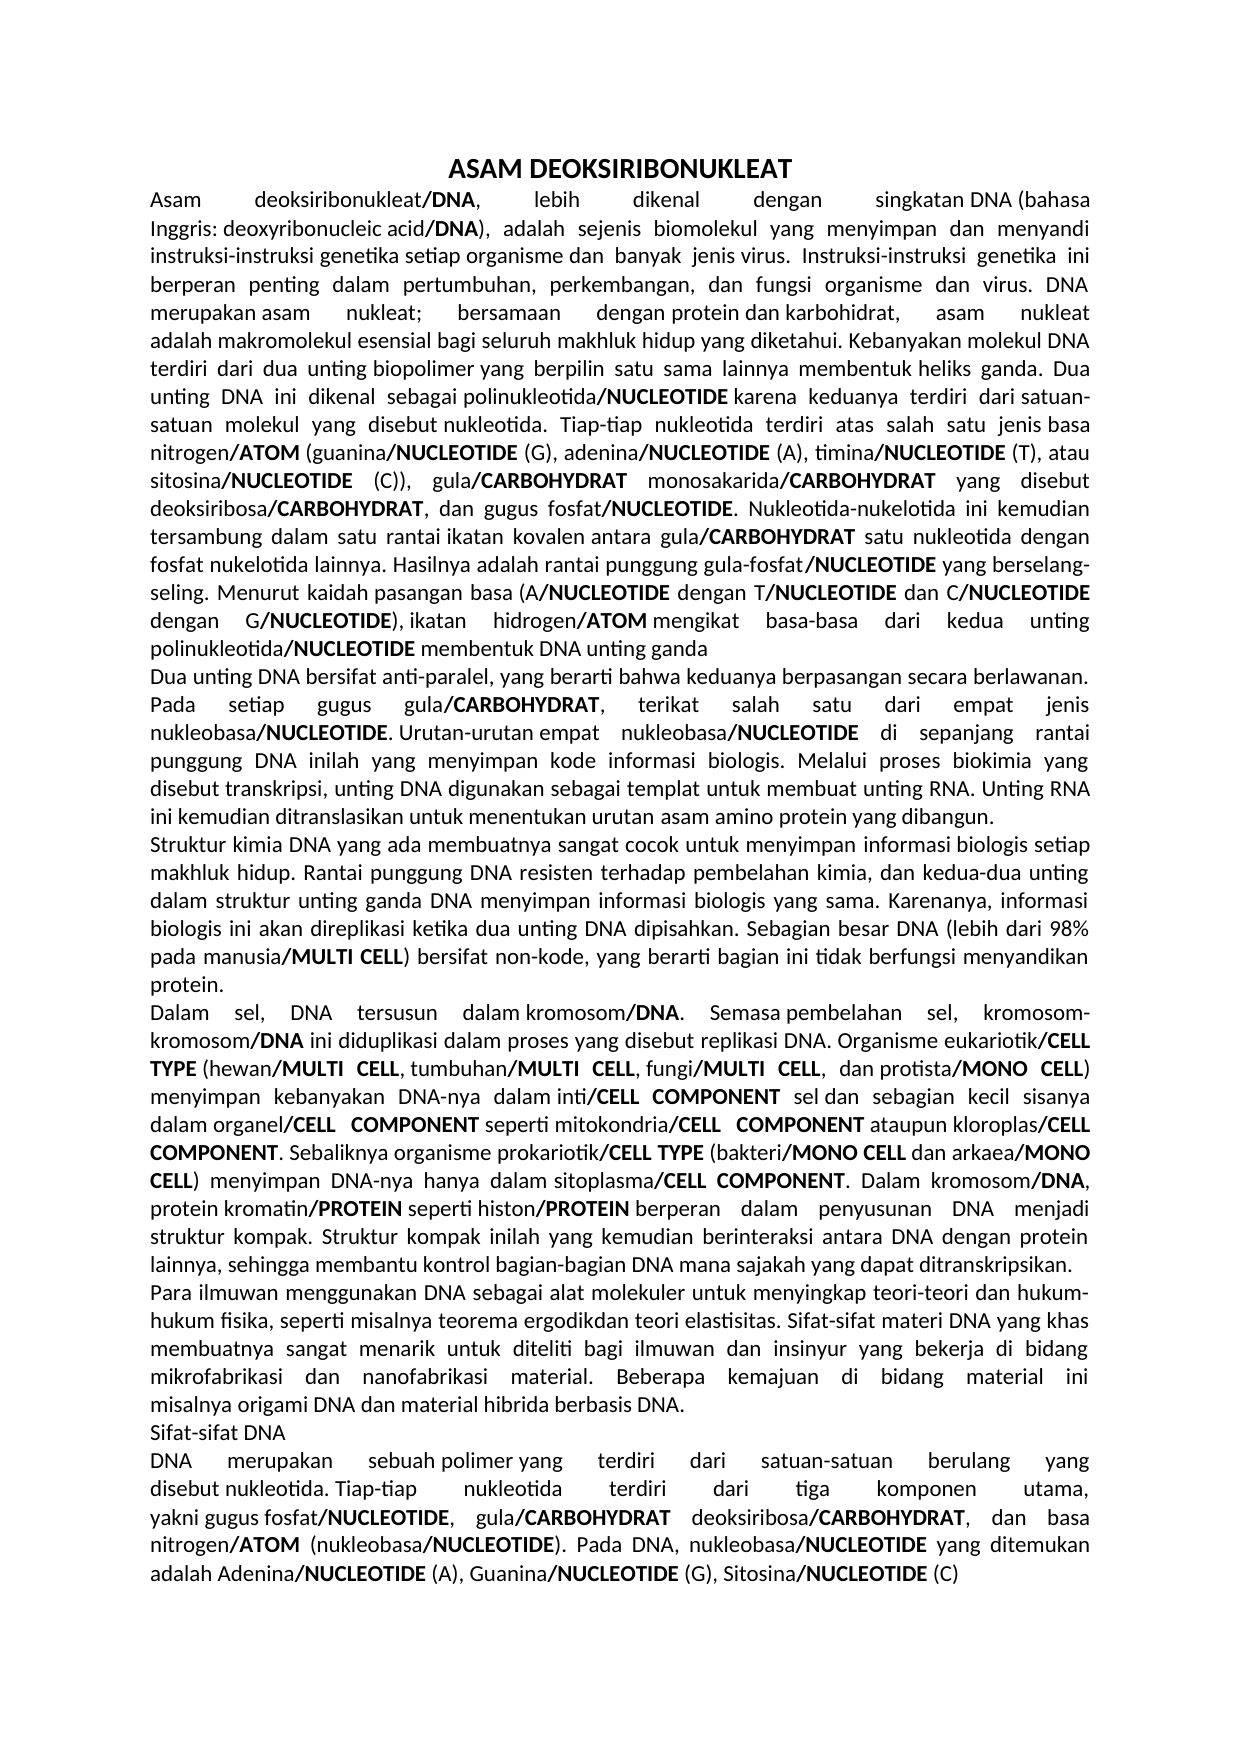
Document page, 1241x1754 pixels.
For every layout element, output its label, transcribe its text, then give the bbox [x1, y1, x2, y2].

text ASAM DEOKSIRIBONUKLEAT [150, 150, 1090, 186]
text Dalam sel, DNA tersusun dalam kromosom/DNA. Semasa pembelahan sel, kromosom-kromosom/DNA ini diduplikasi dalam proses yang disebut replikasi DNA. Organisme eukariotik/CELL TYPE (hewan/MULTI CELL, tumbuhan/MULTI CELL, fungi/MULTI CELL, dan protista/MONO CELL) menyimpan kebanyakan DNA-nya dalam inti/CELL COMPONENT sel dan sebagian kecil sisanya dalam organel/CELL COMPONENT seperti mitokondria/CELL COMPONENT ataupun kloroplas/CELL COMPONENT. Sebaliknya organisme prokariotik/CELL TYPE (bakteri/MONO CELL dan arkaea/MONO CELL) menyimpan DNA-nya hanya dalam sitoplasma/CELL COMPONENT. Dalam kromosom/DNA, protein kromatin/PROTEIN seperti histon/PROTEIN berperan dalam penyusunan DNA menjadi struktur kompak. Struktur kompak inilah yang kemudian berinteraksi antara DNA dengan protein lainnya, sehingga membantu kontrol bagian-bagian DNA mana sajakah yang dapat ditranskripsikan. [150, 998, 1090, 1278]
text Struktur kimia DNA yang ada membuatnya sangat cocok untuk menyimpan informasi biologis setiap makhluk hidup. Rantai punggung DNA resisten terhadap pembelahan kimia, dan kedua-dua unting dalam struktur unting ganda DNA menyimpan informasi biologis yang sama. Karenanya, informasi biologis ini akan direplikasi ketika dua unting DNA dipisahkan. Sebagian besar DNA (lebih dari 98% pada manusia/MULTI CELL) bersifat non-kode, yang berarti bagian ini tidak berfungsi menyandikan protein. [150, 830, 1090, 998]
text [150, 1447, 1090, 1587]
text Para ilmuwan menggunakan DNA sebagai alat molekuler untuk menyingkap teori-teori dan hukum-hukum fisika, seperti misalnya teorema ergodikdan teori elastisitas. Sifat-sifat materi DNA yang khas membuatnya sangat menarik untuk diteliti bagi ilmuwan dan insinyur yang bekerja di bidang mikrofabrikasi dan nanofabrikasi material. Beberapa kemajuan di bidang material ini misalnya origami DNA dan material hibrida berbasis DNA. [150, 1278, 1090, 1418]
text Sifat-sifat DNA [150, 1418, 1090, 1447]
text Dua unting DNA bersifat anti-paralel, yang berarti bahwa keduanya berpasangan secara berlawanan. Pada setiap gugus gula/CARBOHYDRAT, terikat salah satu dari empat jenis nukleobasa/NUCLEOTIDE. Urutan-urutan empat nukleobasa/NUCLEOTIDE di sepanjang rantai punggung DNA inilah yang menyimpan kode informasi biologis. Melalui proses biokimia yang disebut transkripsi, unting DNA digunakan sebagai templat untuk membuat unting RNA. Unting RNA ini kemudian ditranslasikan untuk menentukan urutan asam amino protein yang dibangun. [150, 662, 1090, 830]
text Asam deoksiribonukleat/DNA, lebih dikenal dengan singkatan DNA (bahasa Inggris: deoxyribonucleic acid/DNA), adalah sejenis biomolekul yang menyimpan dan menyandi instruksi-instruksi genetika setiap organisme dan banyak jenis virus. Instruksi-instruksi genetika ini berperan penting dalam pertumbuhan, perkembangan, dan fungsi organisme dan virus. DNA merupakan asam nukleat; bersamaan dengan protein dan karbohidrat, asam nukleat adalah makromolekul esensial bagi seluruh makhluk hidup yang diketahui. Kebanyakan molekul DNA terdiri dari dua unting biopolimer yang berpilin satu sama lainnya membentuk heliks ganda. Dua unting DNA ini dikenal sebagai polinukleotida/NUCLEOTIDE karena keduanya terdiri dari satuan-satuan molekul yang disebut nukleotida. Tiap-tiap nukleotida terdiri atas salah satu jenis basa nitrogen/ATOM (guanina/NUCLEOTIDE (G), adenina/NUCLEOTIDE (A), timina/NUCLEOTIDE (T), atau sitosina/NUCLEOTIDE (C)), gula/CARBOHYDRAT monosakarida/CARBOHYDRAT yang disebut deoksiribosa/CARBOHYDRAT, dan gugus fosfat/NUCLEOTIDE. Nukleotida-nukelotida ini kemudian tersambung dalam satu rantai ikatan kovalen antara gula/CARBOHYDRAT satu nukleotida dengan fosfat nukelotida lainnya. Hasilnya adalah rantai punggung gula-fosfat/NUCLEOTIDE yang berselang-seling. Menurut kaidah pasangan basa (A/NUCLEOTIDE dengan T/NUCLEOTIDE dan C/NUCLEOTIDE dengan G/NUCLEOTIDE), ikatan hidrogen/ATOM mengikat basa-basa dari kedua unting polinukleotida/NUCLEOTIDE membentuk DNA unting ganda [150, 186, 1090, 662]
